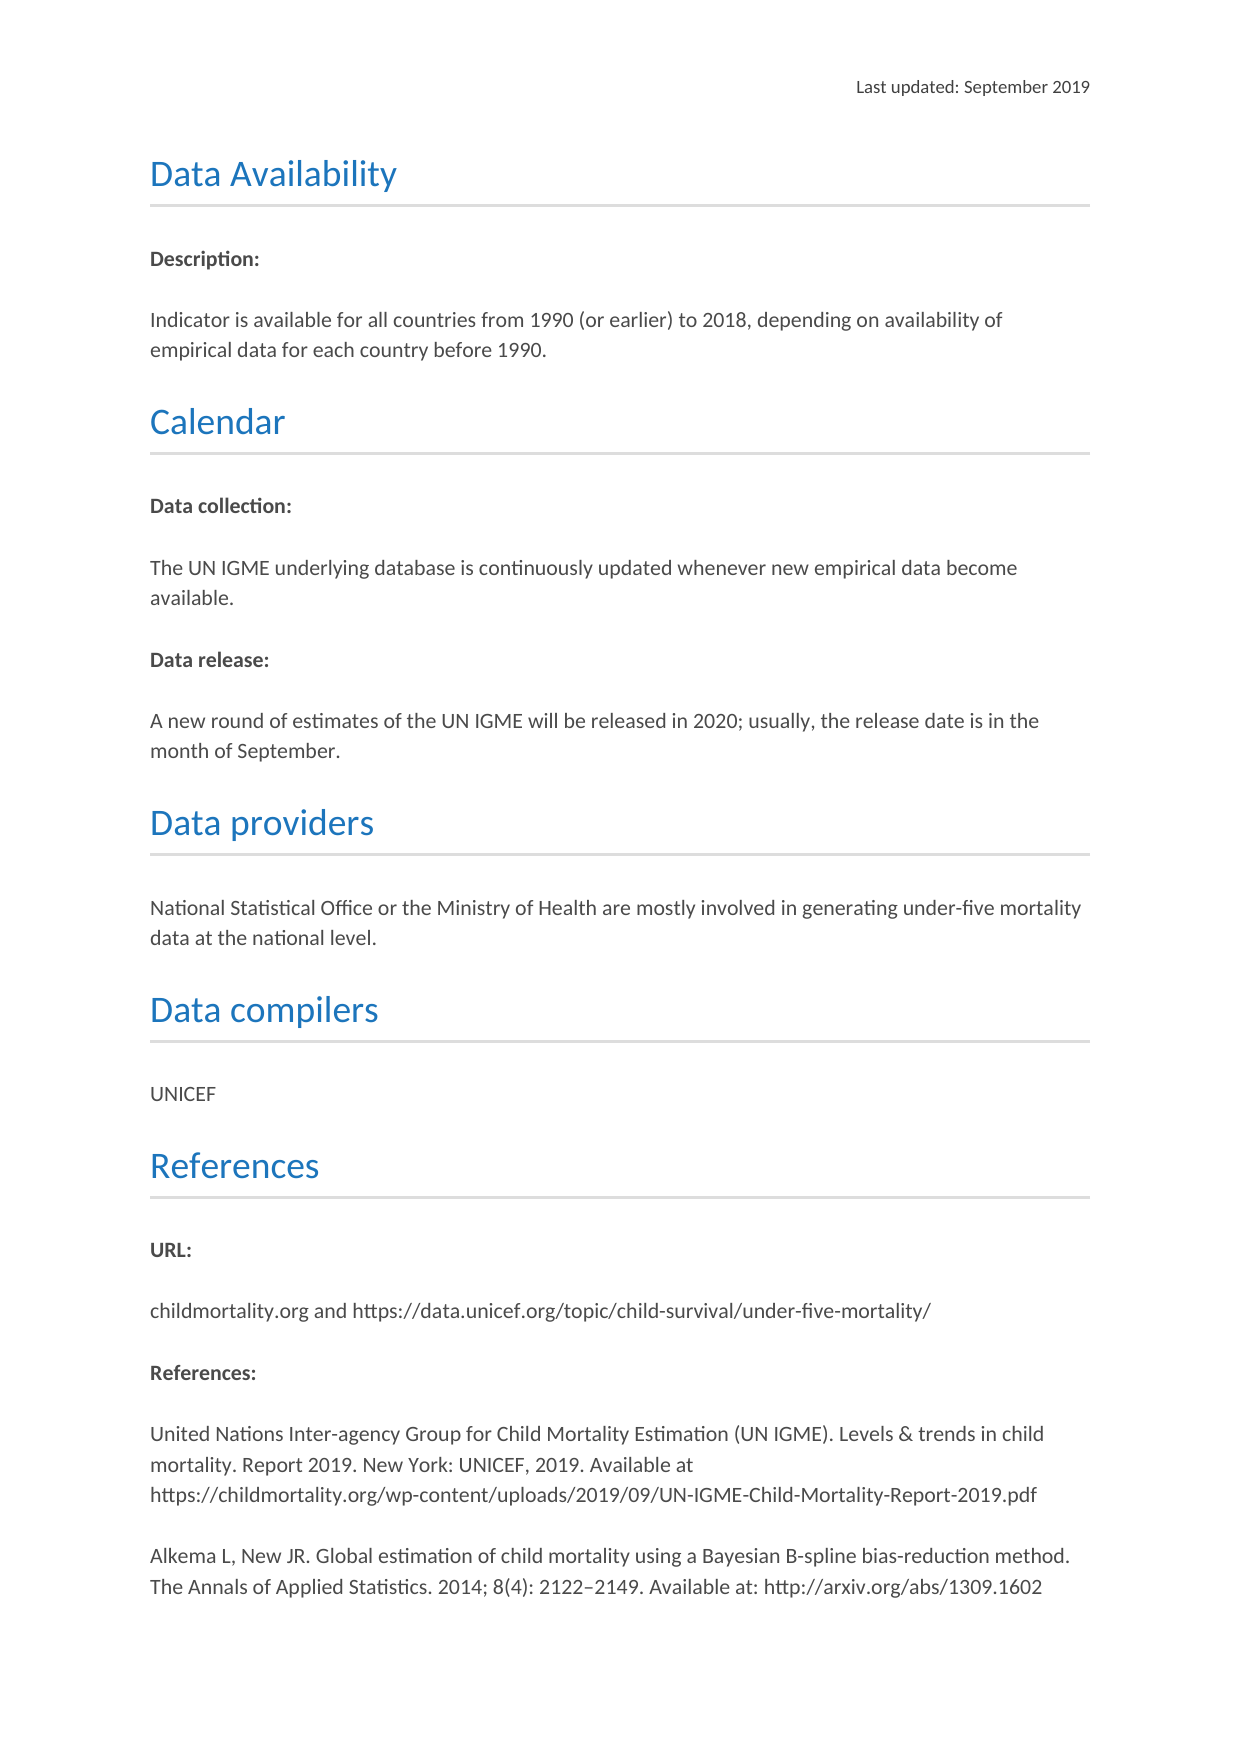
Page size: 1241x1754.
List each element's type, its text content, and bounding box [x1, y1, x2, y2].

text References: [150, 1359, 1090, 1386]
text UNICEF [150, 1080, 1090, 1107]
text References [150, 1142, 1090, 1196]
text childmortality.org and https://data.unicef.org/topic/child-survival/under-five-mortality/ [150, 1298, 1090, 1324]
text URL: [150, 1236, 1090, 1263]
text Description: [150, 245, 1090, 271]
text Calendar [150, 398, 1090, 452]
text Data providers [150, 799, 1090, 853]
text United Nations Inter-agency Group for Child Mortality Estimation (UN IGME). Levels & trends in child mortality. Report 2019. New York: UNICEF, 2019. Available at https://childmortality.org/wp-content/uploads/2019/09/UN-IGME-Child-Mortality-Report-2019.pdf [150, 1420, 1090, 1508]
text Data compilers [150, 986, 1090, 1040]
text Data release: [150, 646, 1090, 672]
text Data collection: [150, 493, 1090, 519]
text A new round of estimates of the UN IGME will be released in 2020; usually, the release date is in the month of September. [150, 707, 1090, 764]
text Data Availability [150, 150, 1090, 204]
text The UN IGME underlying database is continuously updated whenever new empirical data become available. [150, 554, 1090, 611]
text Alkema L, New JR. Global estimation of child mortality using a Bayesian B-spline bias-reduction method. The Annals of Applied Statistics. 2014; 8(4): 2122–2149. Available at: http://arxiv.org/abs/1309.1602 [150, 1543, 1090, 1600]
text Indicator is available for all countries from 1990 (or earlier) to 2018, depending on availability of empirical data for each country before 1990. [150, 306, 1090, 363]
text National Statistical Office or the Ministry of Health are mostly involved in generating under-five mortality data at the national level. [150, 894, 1090, 951]
